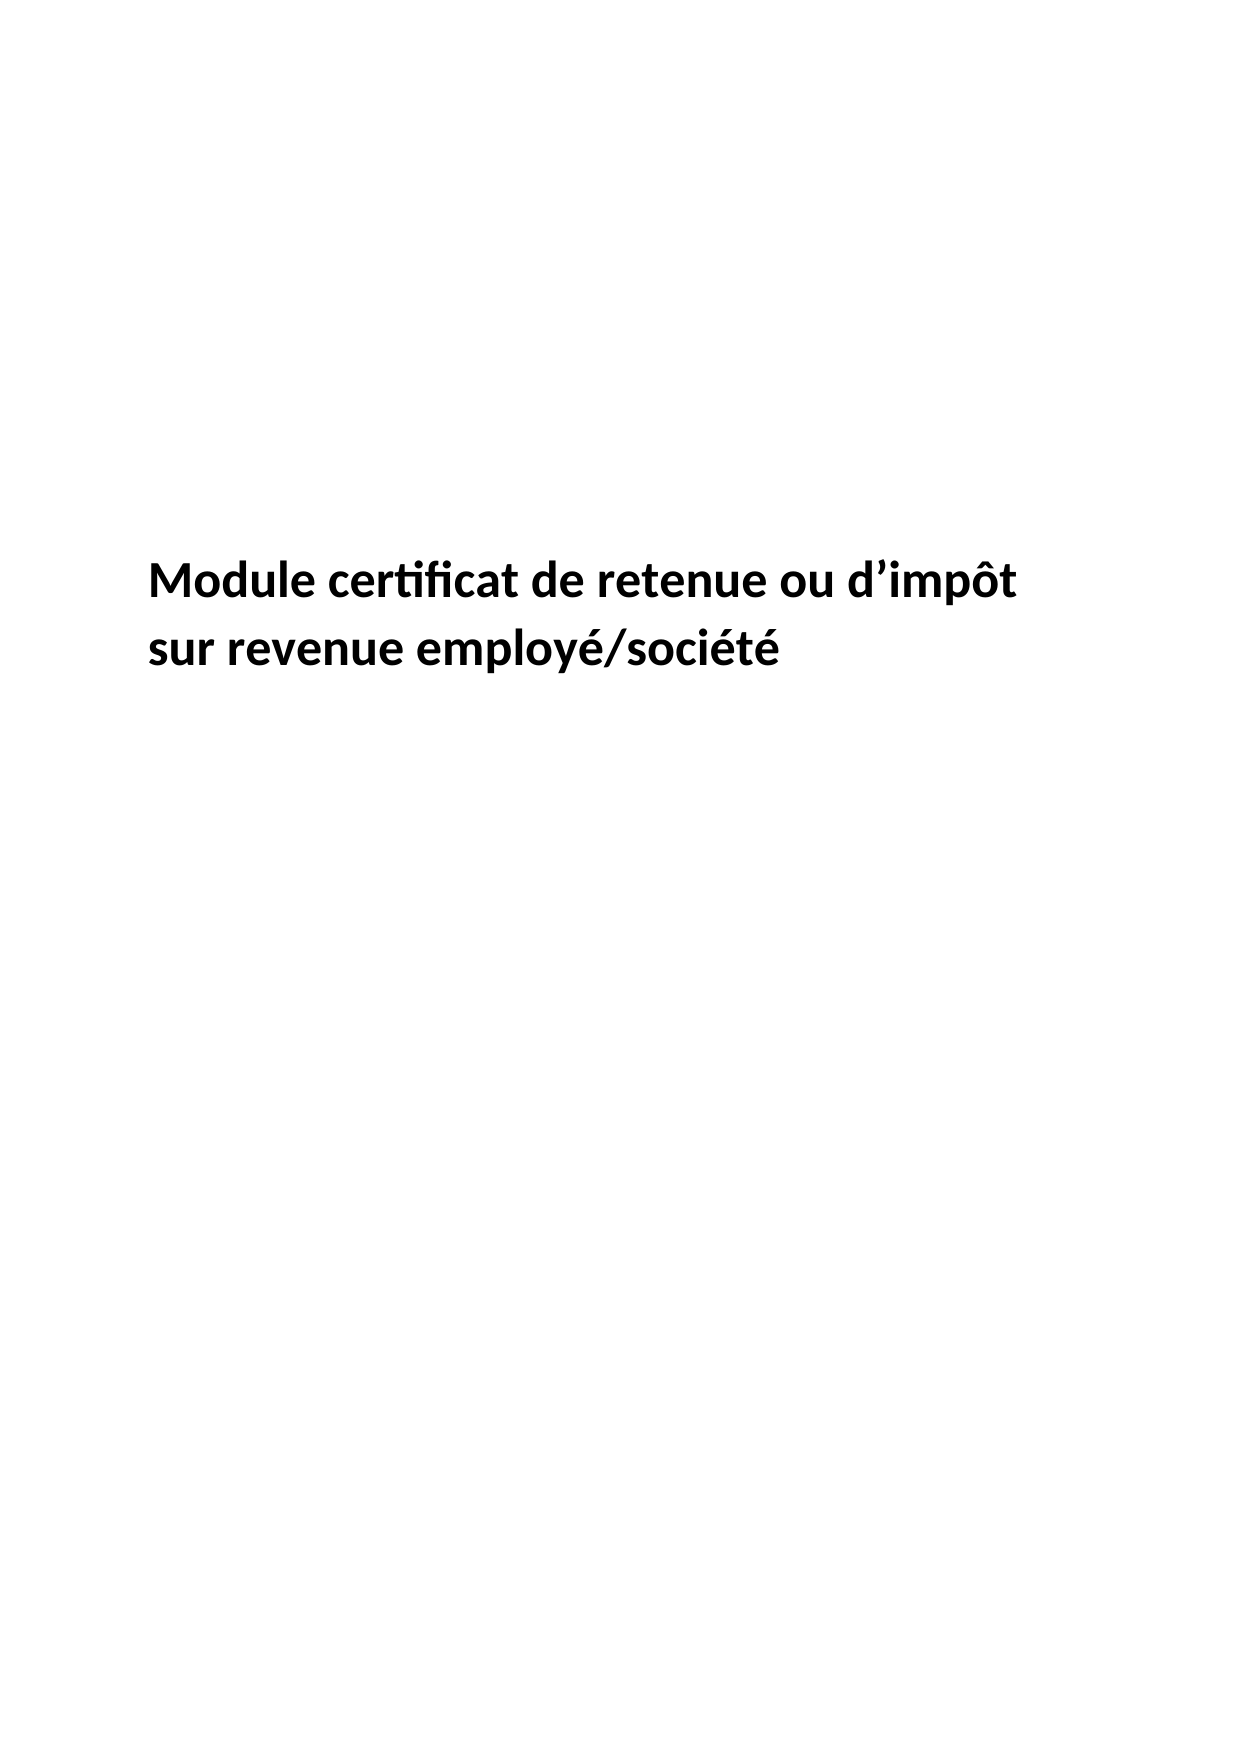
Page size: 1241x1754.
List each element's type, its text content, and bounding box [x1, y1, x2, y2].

text Module certificat de retenue ou d’impôt sur revenue employé/société [148, 547, 1093, 679]
